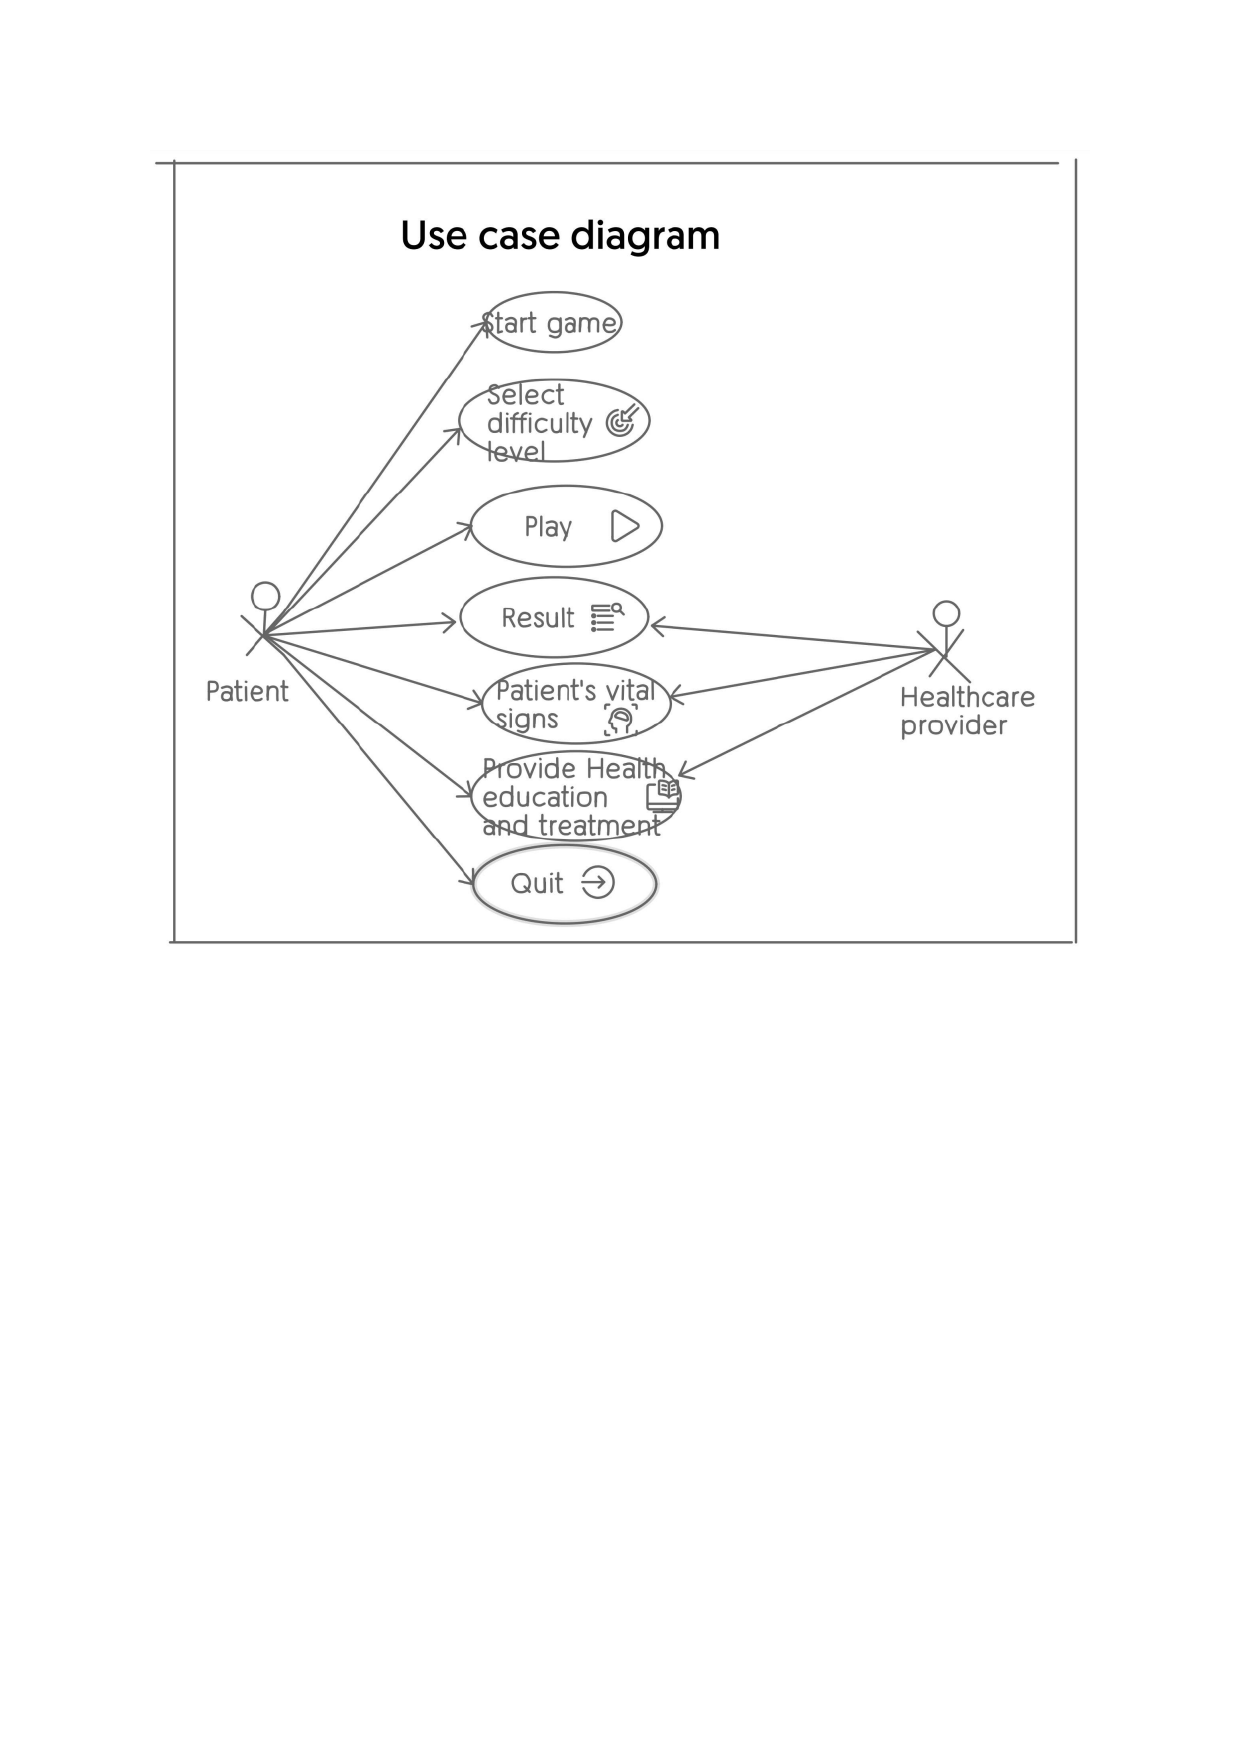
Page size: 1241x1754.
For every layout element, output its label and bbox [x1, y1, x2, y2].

picture [150, 150, 1091, 953]
